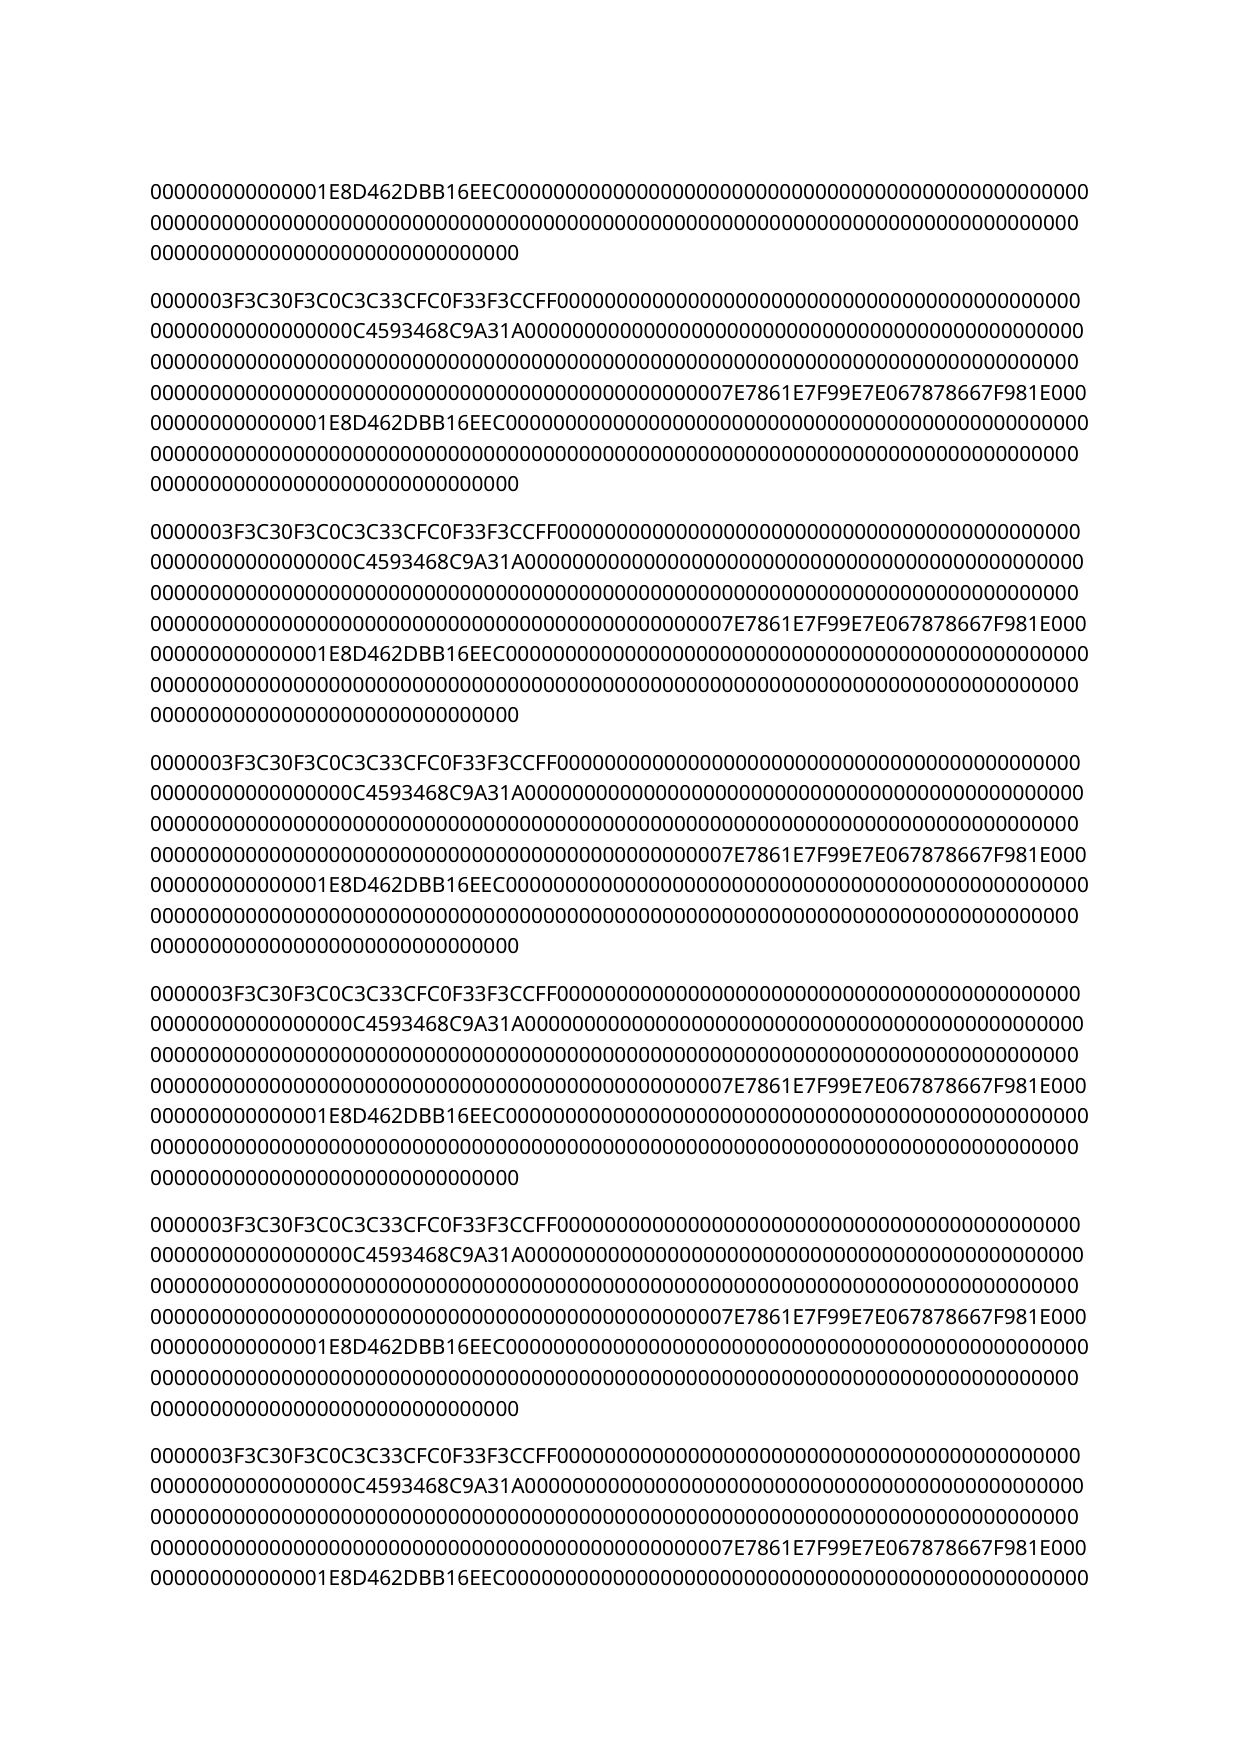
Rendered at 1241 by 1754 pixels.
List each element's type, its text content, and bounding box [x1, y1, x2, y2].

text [150, 177, 1090, 267]
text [150, 1441, 1090, 1592]
